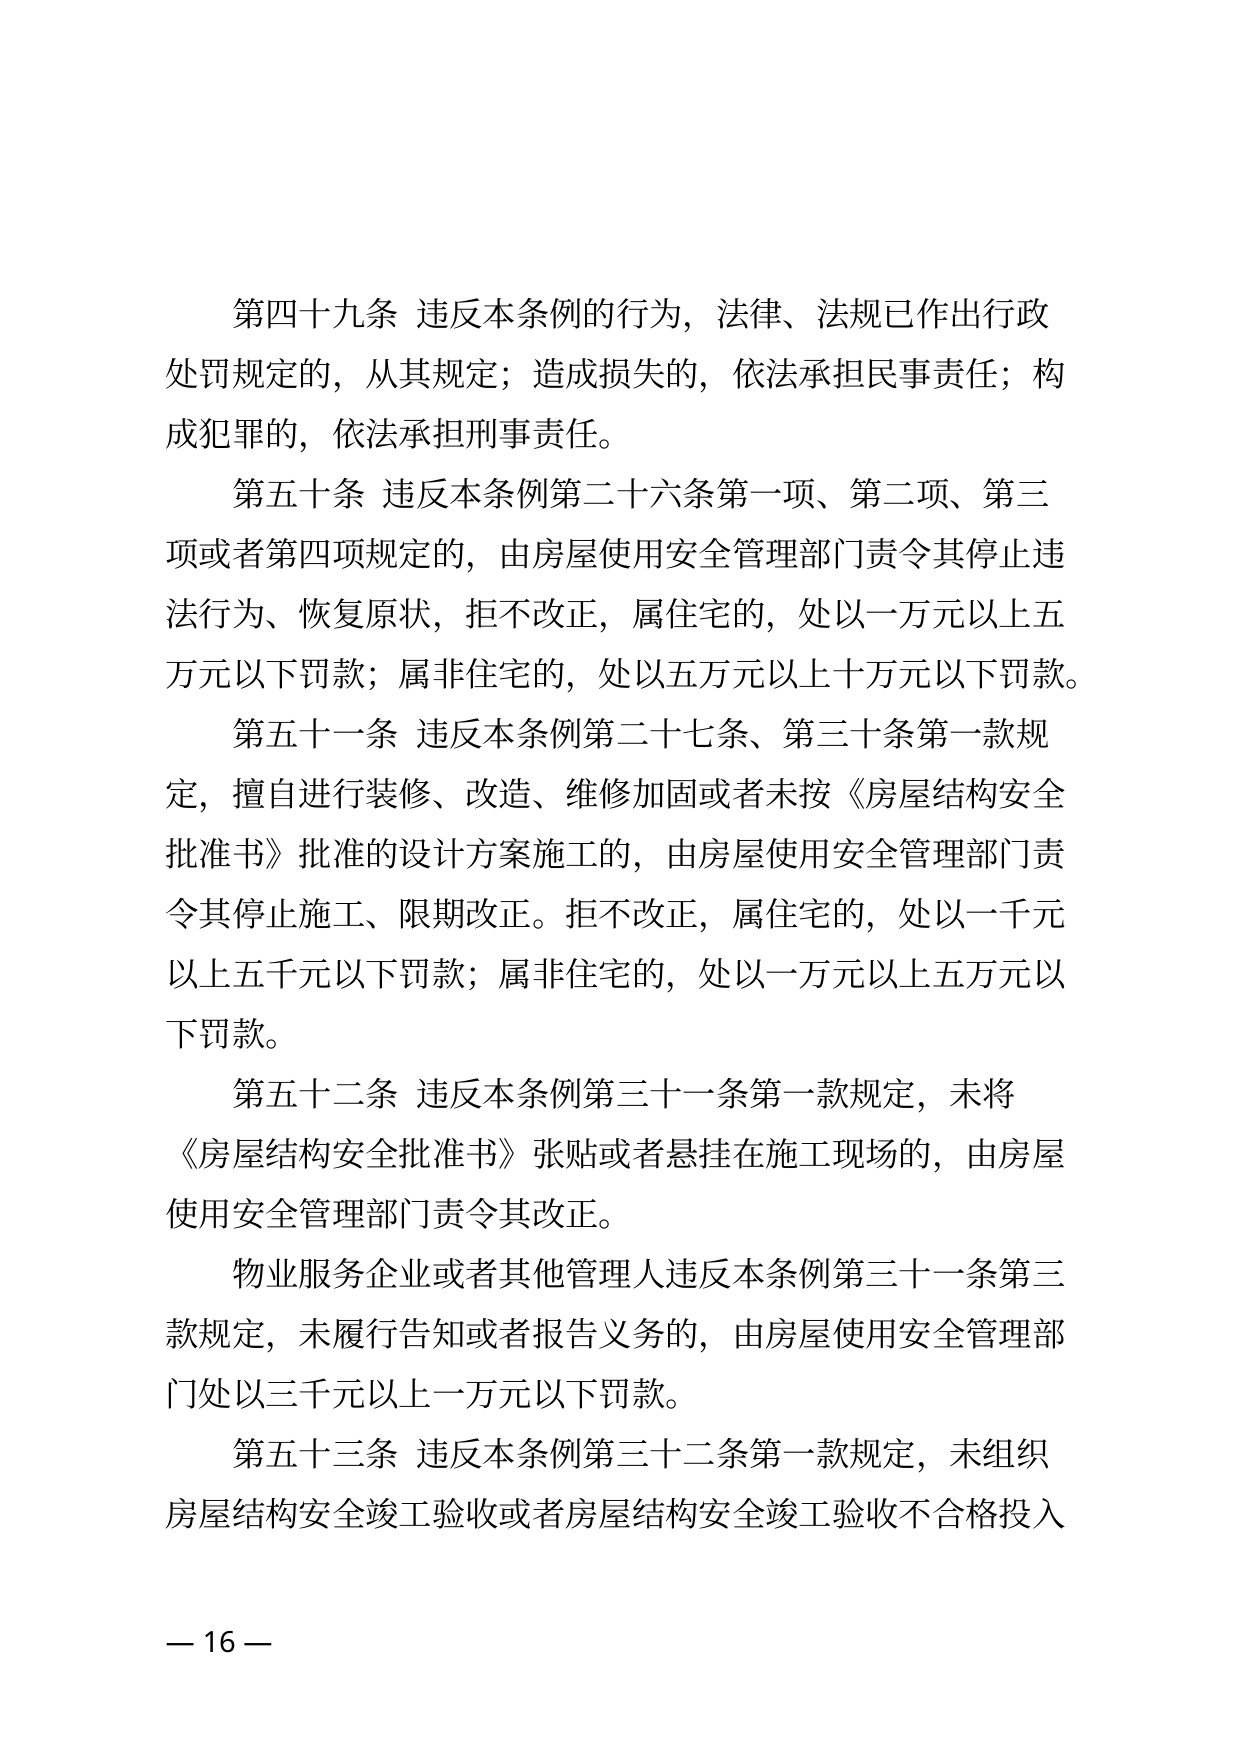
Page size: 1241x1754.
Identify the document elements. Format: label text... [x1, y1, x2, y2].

text 第五十条 违反本条例第二十六条第一项、第二项、第三项或者第四项规定的，由房屋使用安全管理部门责令其停止违法行为、恢复原状，拒不改正，属住宅的，处以一万元以上五万元以下罚款；属非住宅的，处以五万元以上十万元以下罚款。 [165, 458, 1075, 698]
text 第四十九条 违反本条例的行为，法律、法规已作出行政处罚规定的，从其规定；造成损失的，依法承担民事责任；构成犯罪的，依法承担刑事责任。 [165, 278, 1075, 458]
text 第五十二条 违反本条例第三十一条第一款规定，未将《房屋结构安全批准书》张贴或者悬挂在施工现场的，由房屋使用安全管理部门责令其改正。 [165, 1058, 1075, 1238]
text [165, 1418, 1075, 1538]
text 物业服务企业或者其他管理人违反本条例第三十一条第三款规定，未履行告知或者报告义务的，由房屋使用安全管理部门处以三千元以上一万元以下罚款。 [165, 1238, 1075, 1418]
text 第五十一条 违反本条例第二十七条、第三十条第一款规定，擅自进行装修、改造、维修加固或者未按《房屋结构安全批准书》批准的设计方案施工的，由房屋使用安全管理部门责令其停止施工、限期改正。拒不改正，属住宅的，处以一千元以上五千元以下罚款；属非住宅的，处以一万元以上五万元以下罚款。 [165, 698, 1075, 1058]
